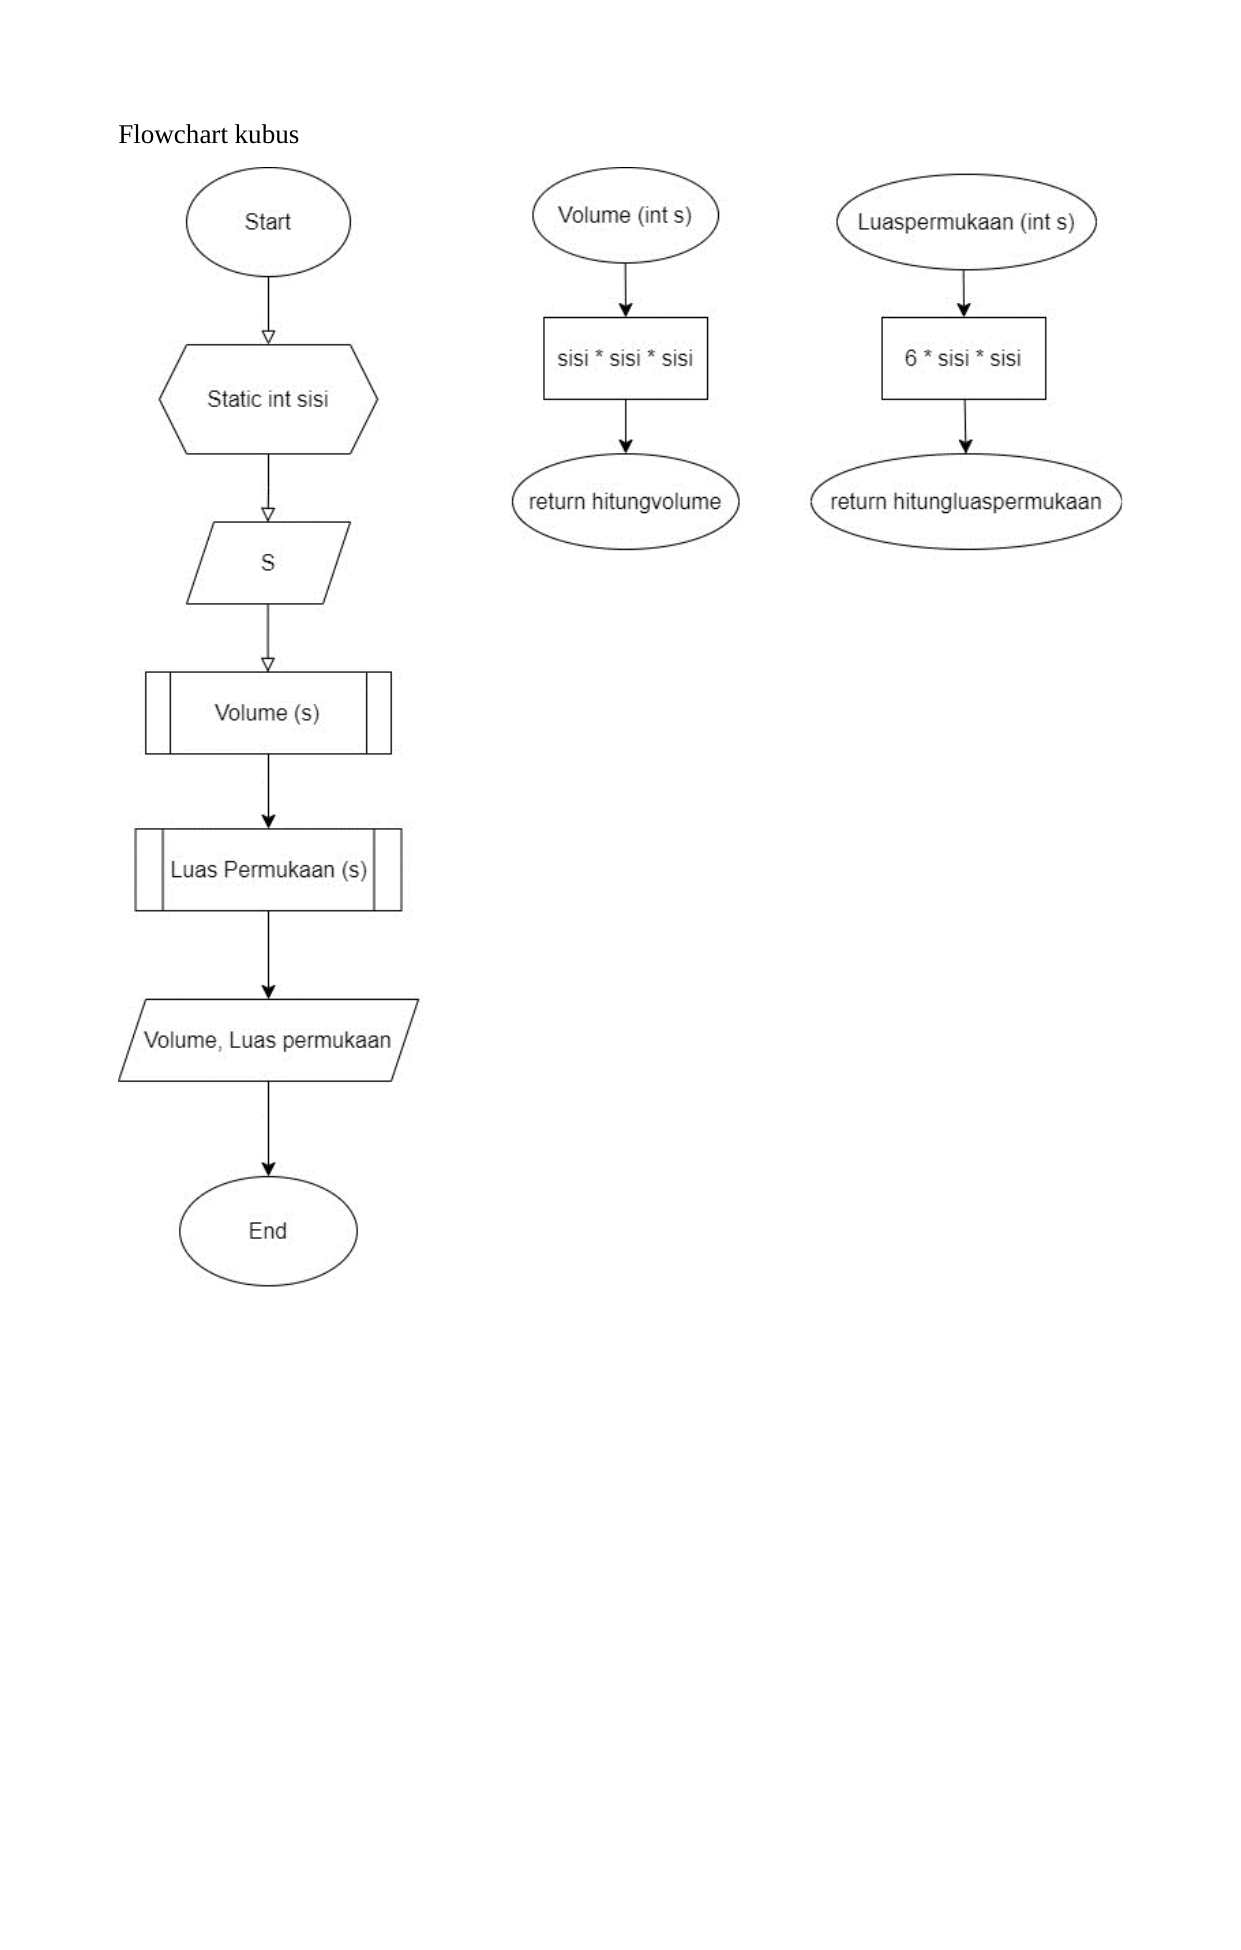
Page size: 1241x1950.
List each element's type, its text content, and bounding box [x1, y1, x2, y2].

text Flowchart kubus [118, 118, 1122, 149]
picture [118, 167, 1123, 1288]
